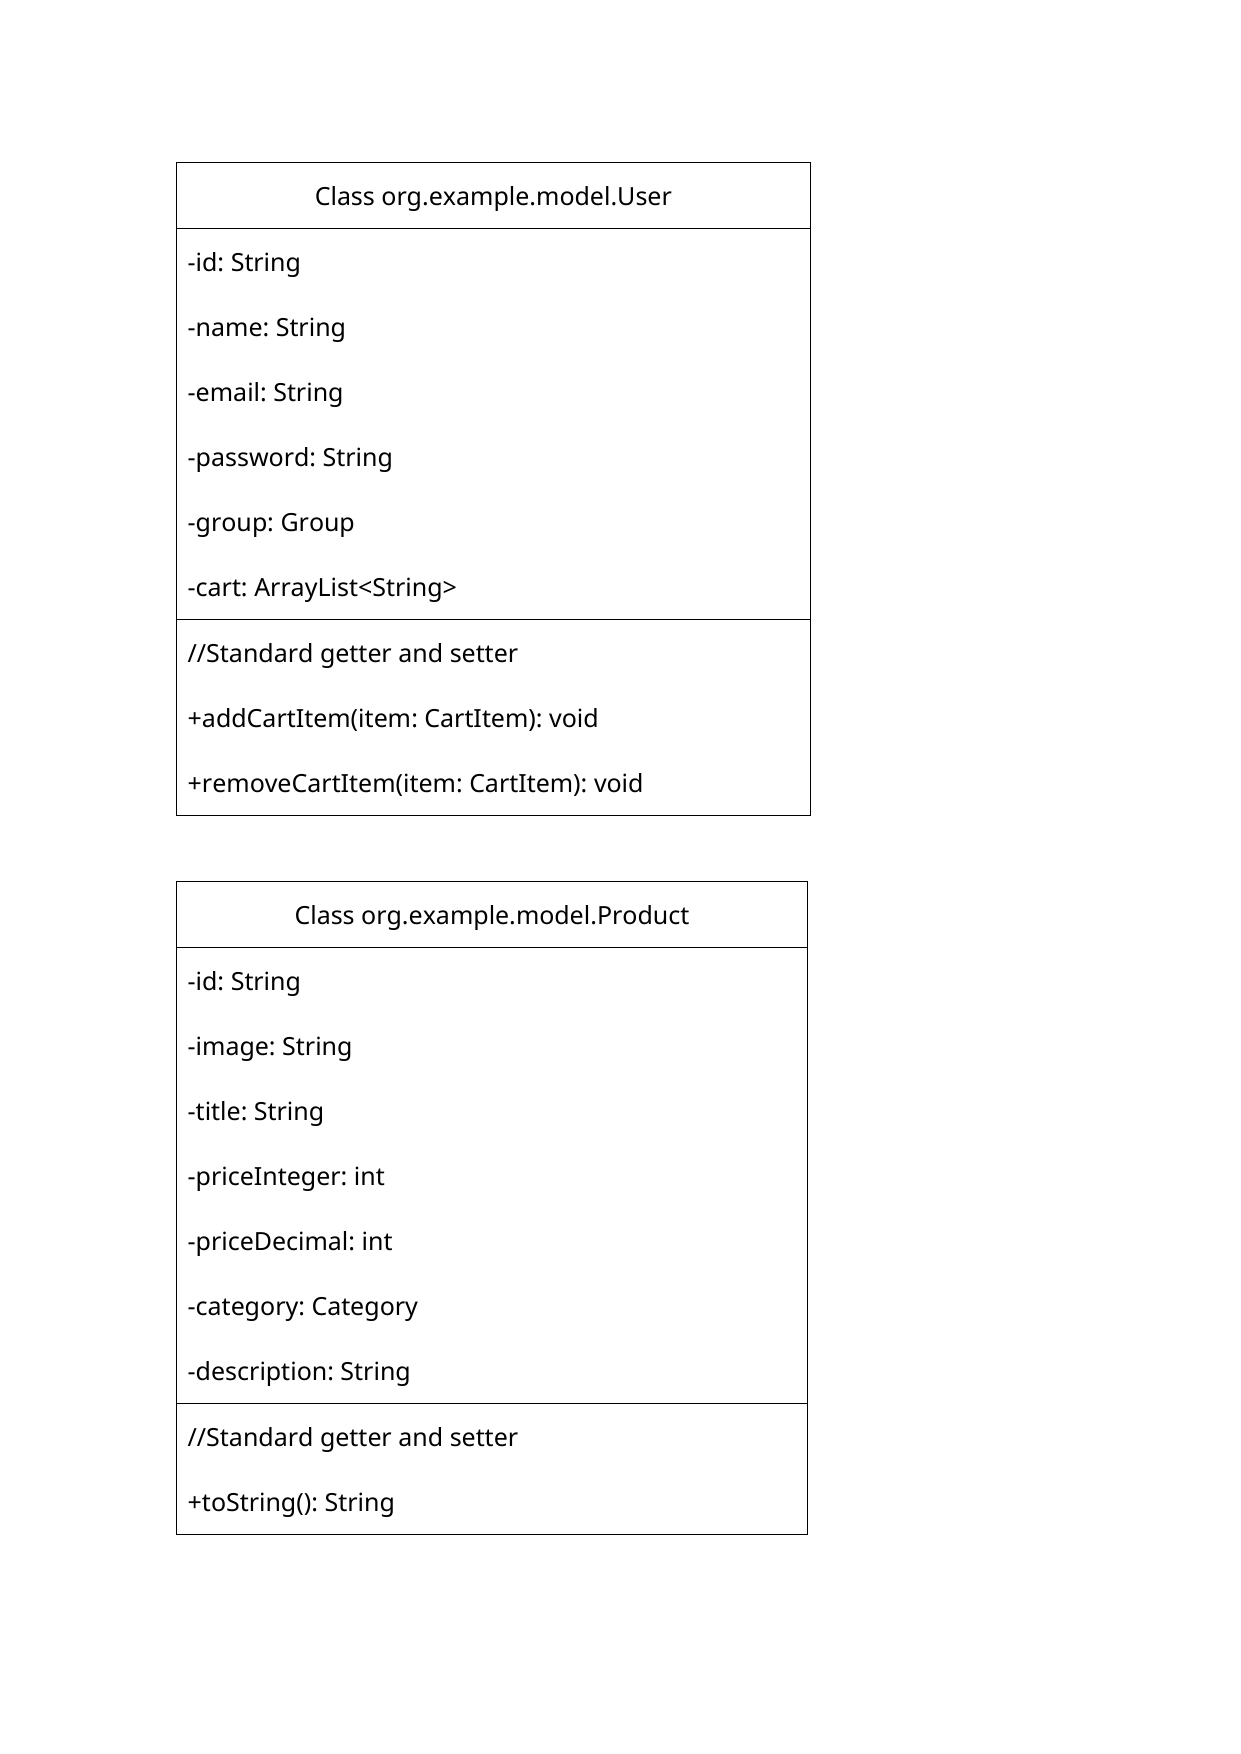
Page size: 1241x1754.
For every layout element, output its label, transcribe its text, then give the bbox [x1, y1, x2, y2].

table_cell //Standard getter and setter +addCartItem(item: CartItem): void +removeCartItem(item: CartItem): void [177, 620, 810, 815]
table_cell -id: String -name: String -email: String -password: String -group: Group -cart: ArrayList<String> [177, 229, 810, 619]
table_header Class org.example.model.User [177, 163, 810, 228]
table_cell //Standard getter and setter +toString(): String [177, 1404, 807, 1534]
table_header Class org.example.model.Product [177, 882, 807, 947]
table_cell -id: String -image: String -title: String -priceInteger: int -priceDecimal: int -category: Category -description: String [177, 948, 807, 1403]
